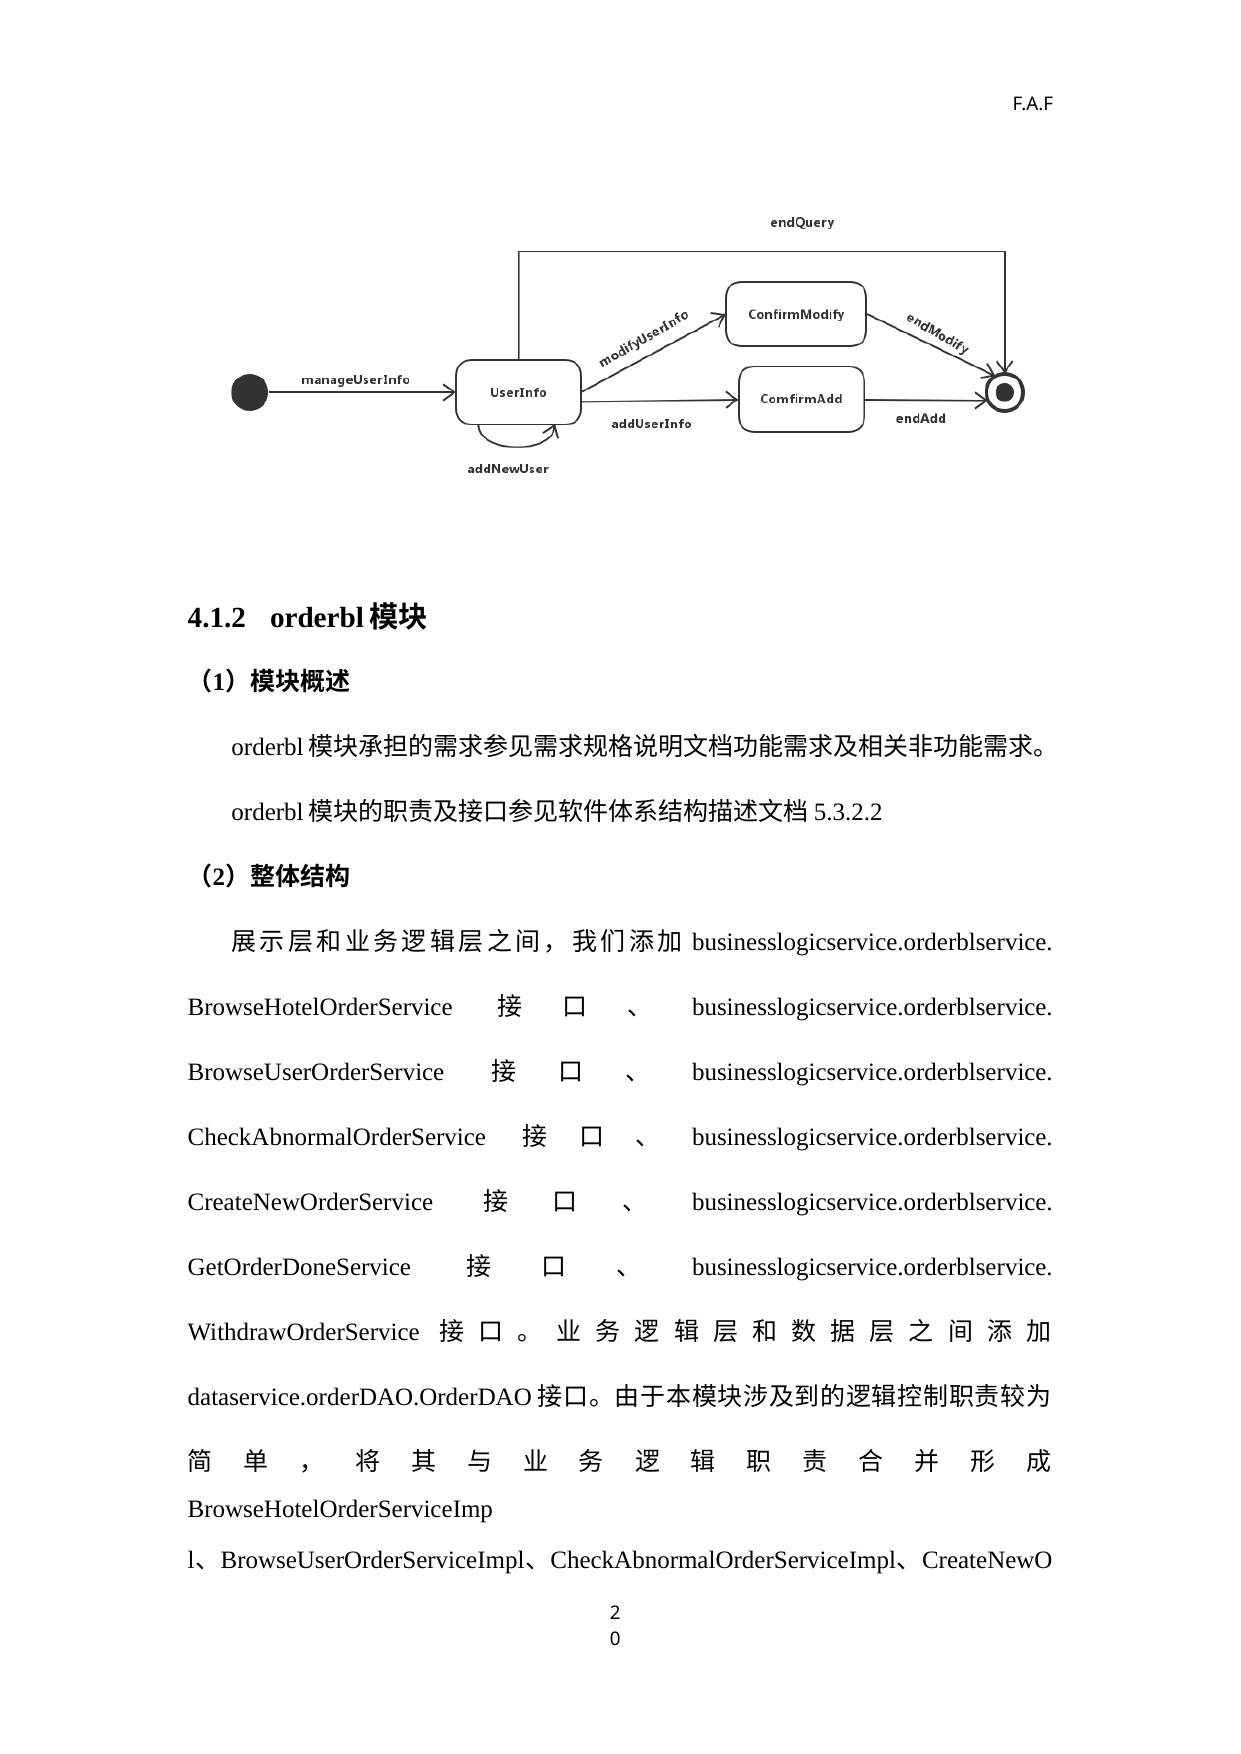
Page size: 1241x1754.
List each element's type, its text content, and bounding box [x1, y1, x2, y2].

picture [187, 159, 1052, 517]
text orderbl模块的职责及接口参见软件体系结构描述文档5.3.2.2 [187, 777, 1053, 842]
text orderbl模块承担的需求参见需求规格说明文档功能需求及相关非功能需求。 [187, 712, 1053, 777]
list orderbl模块 [187, 582, 1053, 647]
text （2）整体结构 [187, 842, 1053, 907]
text （1）模块概述 [187, 647, 1053, 712]
